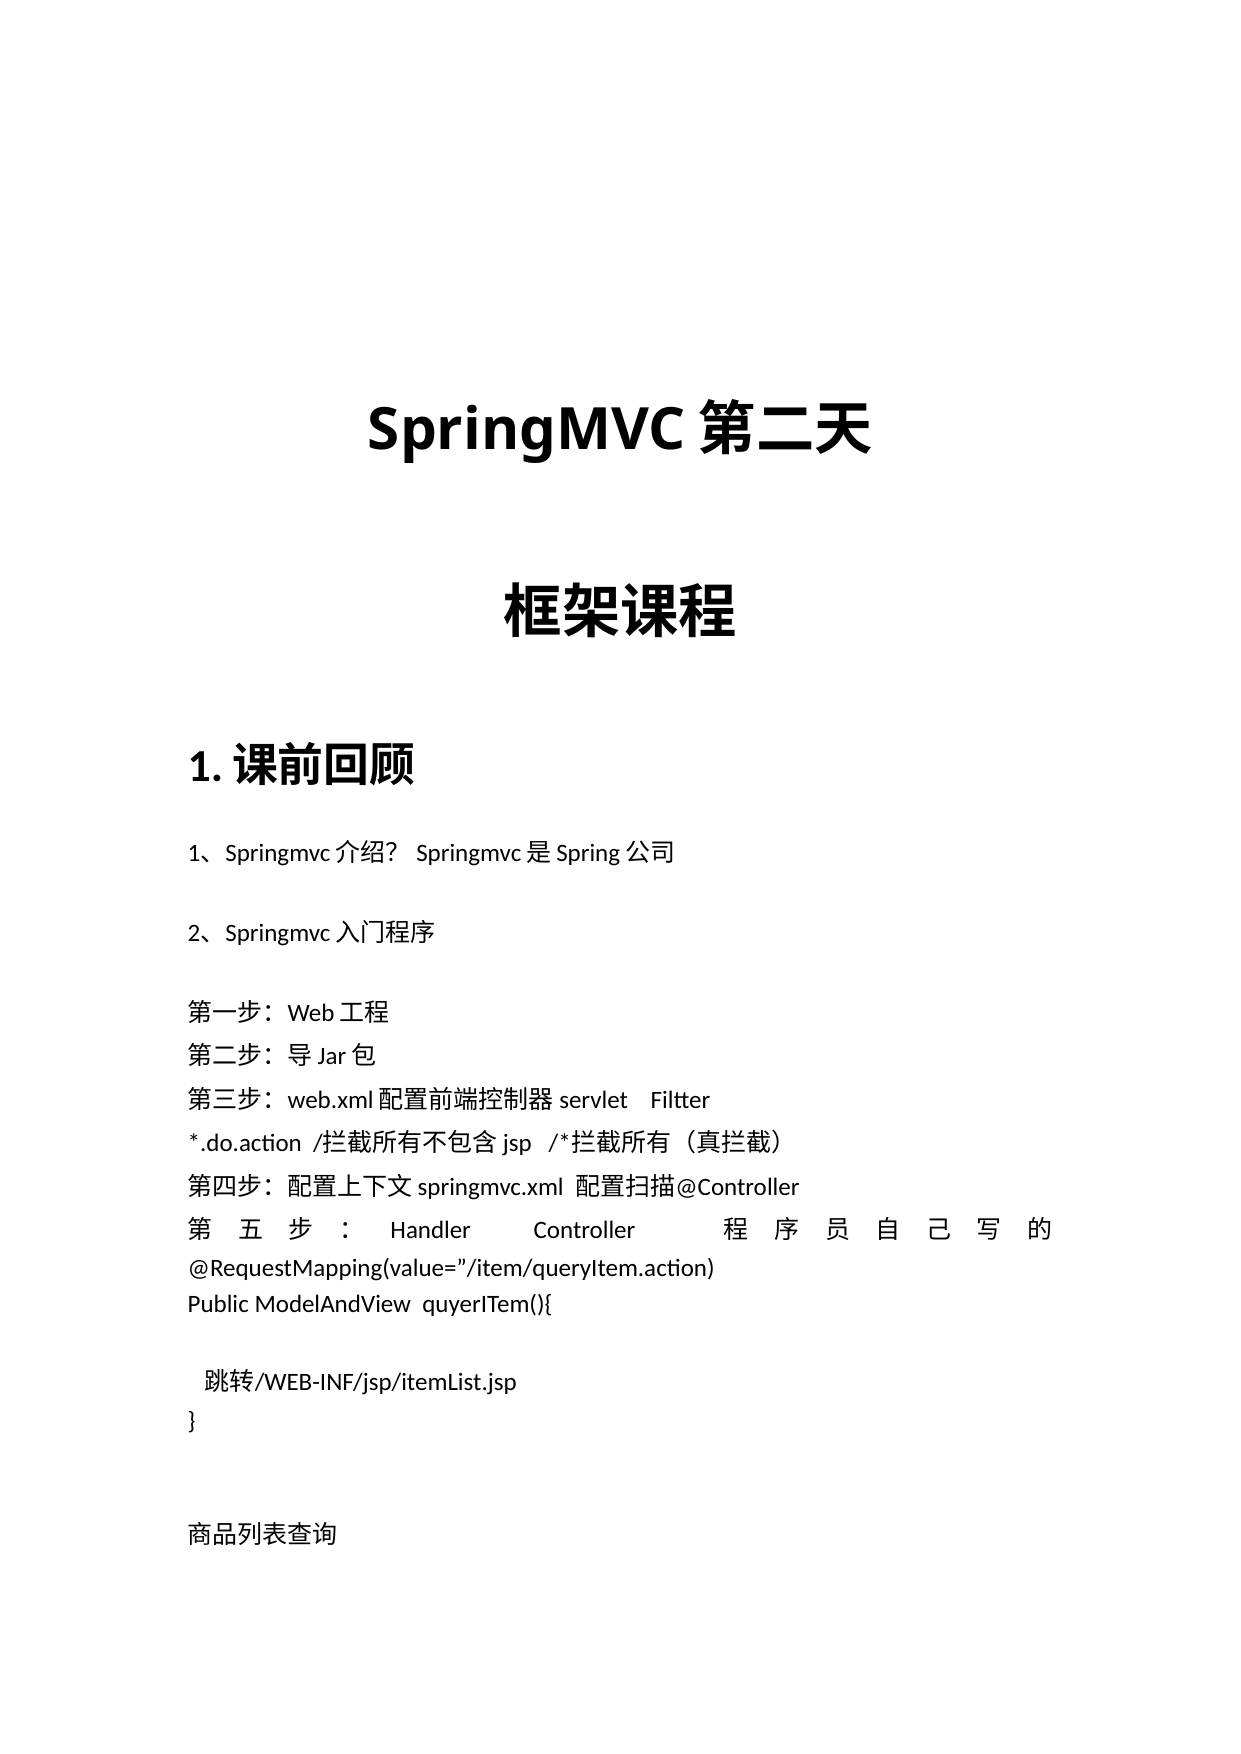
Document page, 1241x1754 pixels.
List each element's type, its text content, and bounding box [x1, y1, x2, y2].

text 第一步：Web工程 [187, 992, 1053, 1029]
text 第四步：配置上下文springmvc.xml 配置扫描@Controller [187, 1166, 1053, 1202]
text SpringMVC第二天 [187, 382, 1053, 466]
text Public ModelAndView quyerITem(){ [187, 1288, 1053, 1319]
text 1、Springmvc介绍？ Springmvc是Spring公司 [187, 832, 1053, 869]
text 2、Springmvc入门程序 [187, 912, 1053, 949]
text *.do.action /拦截所有不包含jsp /*拦截所有（真拦截） [187, 1123, 1053, 1159]
subtitle 课前回顾 [187, 728, 1053, 794]
text 商品列表查询 [187, 1515, 1053, 1551]
text 跳转/WEB-INF/jsp/itemList.jsp [187, 1362, 1053, 1398]
text 第二步：导Jar包 [187, 1036, 1053, 1072]
text 第五步：Handler Controller 程序员自己写的 @RequestMapping(value=”/item/queryItem.action) [187, 1209, 1053, 1282]
text 第三步：web.xml配置前端控制器 servlet Filtter [187, 1079, 1053, 1116]
text 框架课程 [187, 565, 1053, 649]
text } [187, 1405, 1053, 1436]
